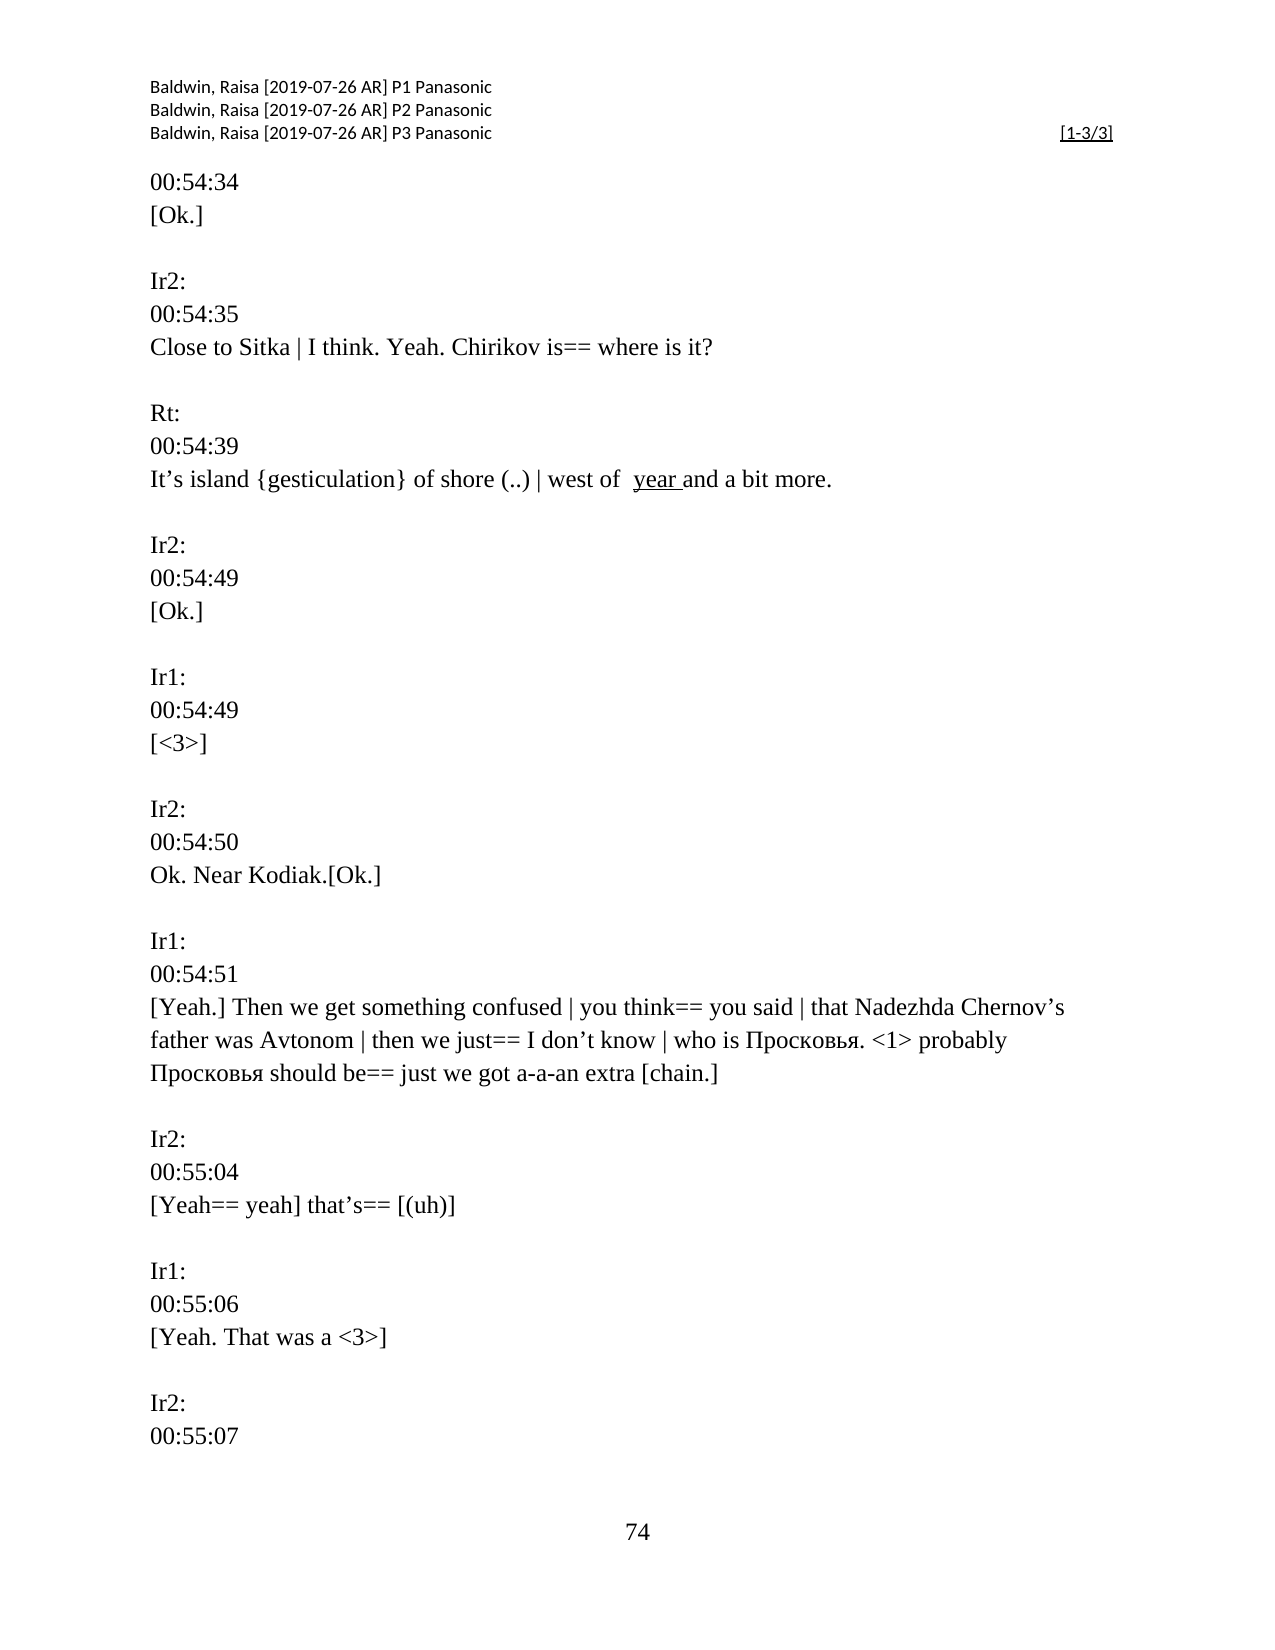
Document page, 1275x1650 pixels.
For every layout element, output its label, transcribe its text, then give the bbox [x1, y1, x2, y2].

text Ir2: [150, 1124, 1125, 1153]
text 00:55:07 [150, 1421, 1125, 1450]
text Ir1: [150, 1256, 1125, 1285]
text [Yeah== yeah] that’s== [(uh)] [150, 1190, 1125, 1219]
text 00:54:49 [150, 695, 1125, 724]
text Rt: [150, 398, 1125, 427]
text Close to Sitka | I think. Yeah. Chirikov is== where is it? [150, 332, 1125, 361]
text Ok. Near Kodiak.[Ok.] [150, 860, 1125, 889]
text Ir2: [150, 794, 1125, 823]
text 00:54:50 [150, 827, 1125, 856]
text 00:54:35 [150, 299, 1125, 327]
text Ir1: [150, 662, 1125, 691]
text [Ok.] [150, 200, 1125, 228]
text Ir2: [150, 530, 1125, 559]
text [Yeah.] Then we get something confused | you think== you said | that Nadezhda Chernov’s father was Avtonom | then we just== I don’t know | who is Просковья. <1> probably Просковья should be== just we got a-a-an extra [chain.] [150, 992, 1125, 1087]
text 00:54:34 [150, 167, 1125, 195]
text 00:55:04 [150, 1157, 1125, 1186]
text 00:54:51 [150, 959, 1125, 988]
text 00:54:39 [150, 431, 1125, 459]
text [Yeah. That was a <3>] [150, 1322, 1125, 1351]
text 00:55:06 [150, 1289, 1125, 1318]
text Ir2: [150, 1388, 1125, 1417]
text 00:54:49 [150, 563, 1125, 592]
text Ir2: [150, 266, 1125, 294]
text [Ok.] [150, 596, 1125, 625]
text [<3>] [150, 728, 1125, 757]
text Ir1: [150, 926, 1125, 955]
text It’s island {gesticulation} of shore (..) | west of year and a bit more. [150, 464, 1125, 493]
